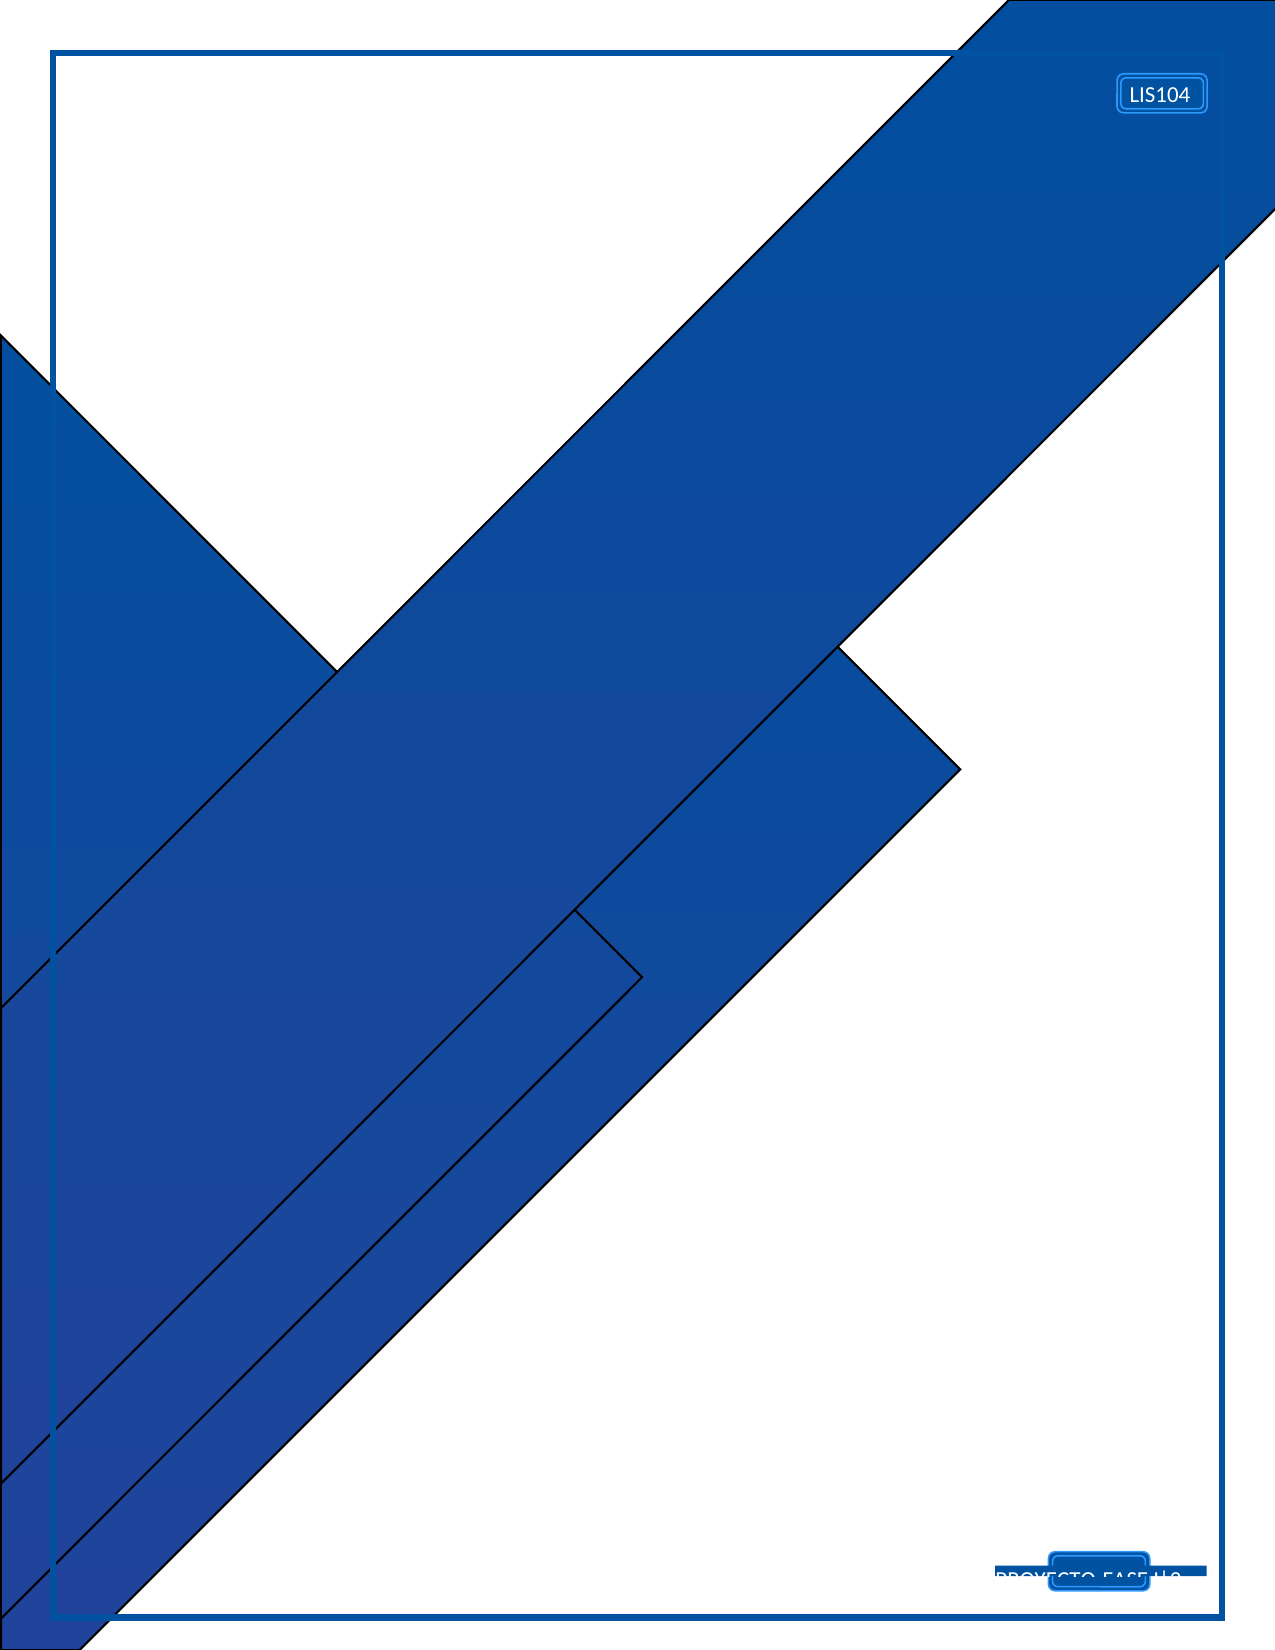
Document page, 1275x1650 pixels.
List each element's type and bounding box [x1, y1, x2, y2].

table_header [62, 0, 504, 1650]
table_header [505, 0, 1213, 1650]
